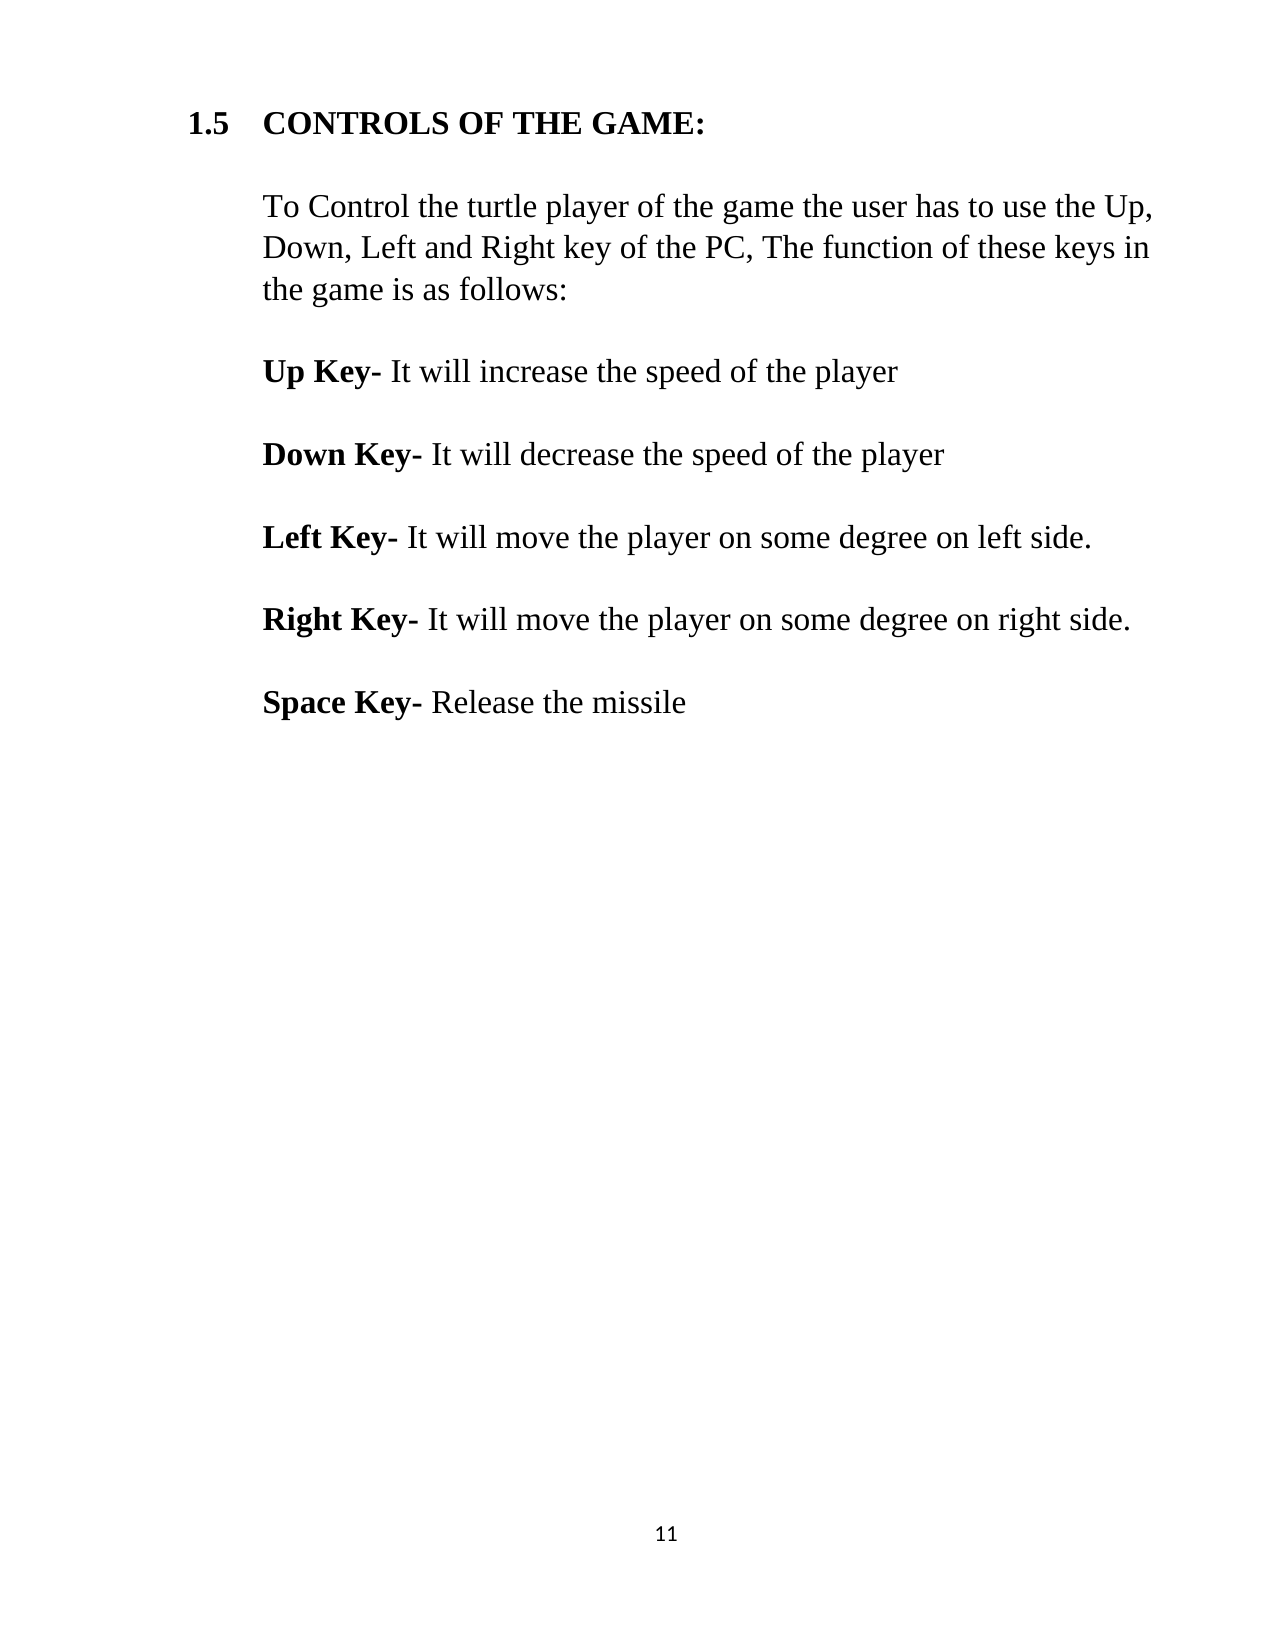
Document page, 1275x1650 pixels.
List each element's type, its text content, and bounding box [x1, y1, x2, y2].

list CONTROLS OF THE GAME: [187, 103, 1181, 142]
list Space Key- Release the missile [262, 682, 1181, 721]
list To Control the turtle player of the game the user has to use the Up, Down, Left and Right key of the PC, The function of these keys in the game is as follows: [262, 186, 1181, 307]
list Right Key- It will move the player on some degree on right side. [262, 600, 1181, 638]
list Down Key- It will decrease the speed of the player [262, 434, 1181, 473]
list Left Key- It will move the player on some degree on left side. [262, 517, 1181, 555]
list Up Key- It will increase the speed of the player [262, 352, 1181, 390]
